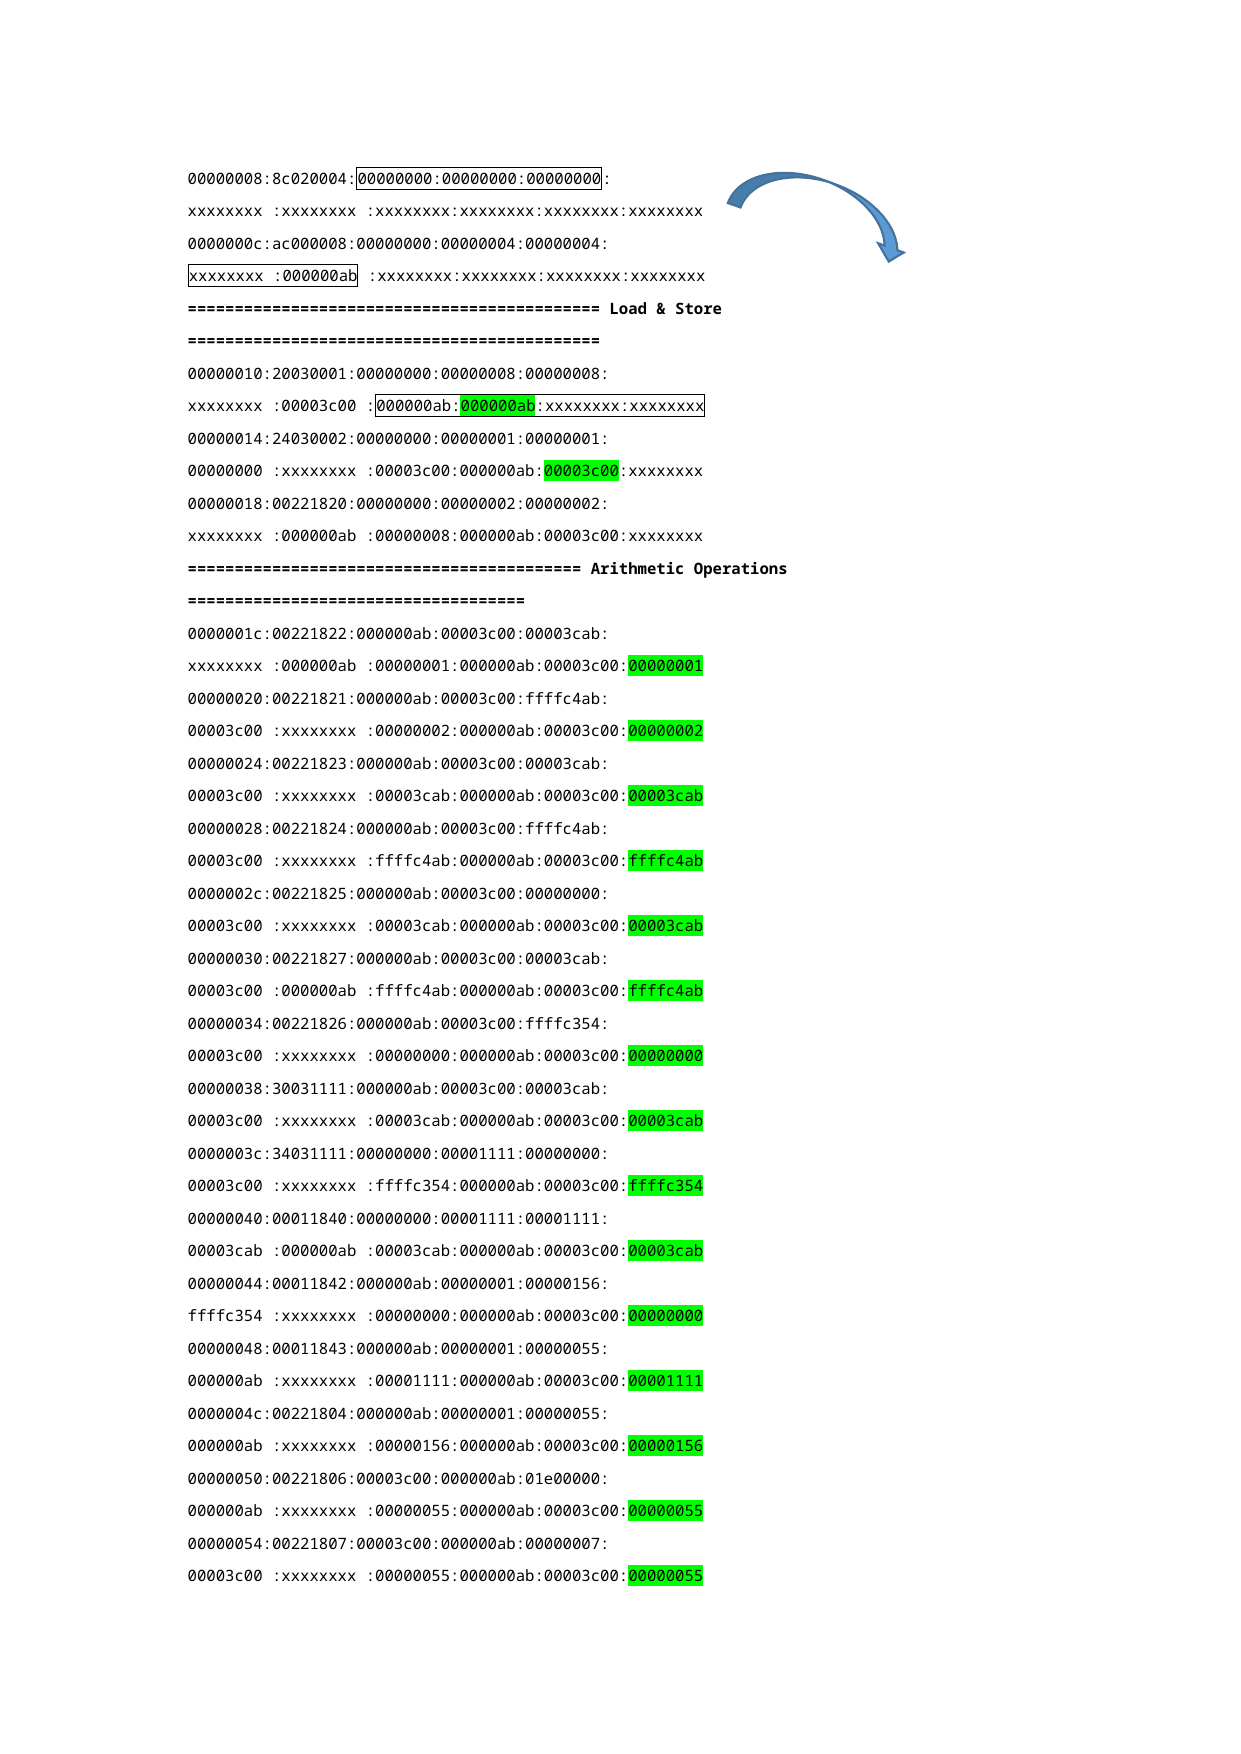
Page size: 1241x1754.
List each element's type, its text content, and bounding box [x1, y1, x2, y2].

text 00000038:30031111:000000ab:00003c00:00003cab: 00003c00 :xxxxxxxx :00003cab:000000ab:00003c00:00003cab [187, 1072, 1053, 1137]
text 00000054:00221807:00003c00:000000ab:00000007: 00003c00 :xxxxxxxx :00000055:000000ab:00003c00:00000055 [187, 1527, 1053, 1592]
text 00000040:00011840:00000000:00001111:00001111: 00003cab :000000ab :00003cab:000000ab:00003c00:00003cab [187, 1202, 1053, 1267]
text 00000050:00221806:00003c00:000000ab:01e00000: 000000ab :xxxxxxxx :00000055:000000ab:00003c00:00000055 [187, 1462, 1053, 1527]
text 0000000c:ac000008:00000000:00000004:00000004: xxxxxxxx :000000ab :xxxxxxxx:xxxxxxxx:xxxxxxxx:xxxxxxxx [187, 227, 1053, 292]
text 00000024:00221823:000000ab:00003c00:00003cab: 00003c00 :xxxxxxxx :00003cab:000000ab:00003c00:00003cab [187, 747, 1053, 812]
text 00000030:00221827:000000ab:00003c00:00003cab: 00003c00 :000000ab :ffffc4ab:000000ab:00003c00:ffffc4ab [187, 942, 1053, 1007]
text 00000028:00221824:000000ab:00003c00:ffffc4ab: 00003c00 :xxxxxxxx :ffffc4ab:000000ab:00003c00:ffffc4ab [187, 812, 1053, 877]
text ============================================ Load & Store ============================================ [187, 292, 1053, 357]
text 00000034:00221826:000000ab:00003c00:ffffc354: 00003c00 :xxxxxxxx :00000000:000000ab:00003c00:00000000 [187, 1007, 1053, 1072]
text 00000044:00011842:000000ab:00000001:00000156: ffffc354 :xxxxxxxx :00000000:000000ab:00003c00:00000000 [187, 1267, 1053, 1332]
text 00000018:00221820:00000000:00000002:00000002: xxxxxxxx :000000ab :00000008:000000ab:00003c00:xxxxxxxx [187, 487, 1053, 552]
text 00000048:00011843:000000ab:00000001:00000055: 000000ab :xxxxxxxx :00001111:000000ab:00003c00:00001111 [187, 1332, 1053, 1397]
text 0000004c:00221804:000000ab:00000001:00000055: 000000ab :xxxxxxxx :00000156:000000ab:00003c00:00000156 [187, 1397, 1053, 1462]
text 00000008:8c020004:00000000:00000000:00000000: xxxxxxxx :xxxxxxxx :xxxxxxxx:xxxxxxxx:xxxxxxxx:xxxxxxxx [187, 162, 1053, 227]
text 00000020:00221821:000000ab:00003c00:ffffc4ab: 00003c00 :xxxxxxxx :00000002:000000ab:00003c00:00000002 [187, 682, 1053, 747]
text 00000010:20030001:00000000:00000008:00000008: xxxxxxxx :00003c00 :000000ab:000000ab:xxxxxxxx:xxxxxxxx [187, 357, 1053, 422]
text 0000002c:00221825:000000ab:00003c00:00000000: 00003c00 :xxxxxxxx :00003cab:000000ab:00003c00:00003cab [187, 877, 1053, 942]
text ========================================== Arithmetic Operations ==================================== [187, 552, 1053, 617]
text 00000014:24030002:00000000:00000001:00000001: 00000000 :xxxxxxxx :00003c00:000000ab:00003c00:xxxxxxxx [187, 422, 1053, 487]
text 0000003c:34031111:00000000:00001111:00000000: 00003c00 :xxxxxxxx :ffffc354:000000ab:00003c00:ffffc354 [187, 1137, 1053, 1202]
text 0000001c:00221822:000000ab:00003c00:00003cab: xxxxxxxx :000000ab :00000001:000000ab:00003c00:00000001 [187, 617, 1053, 682]
